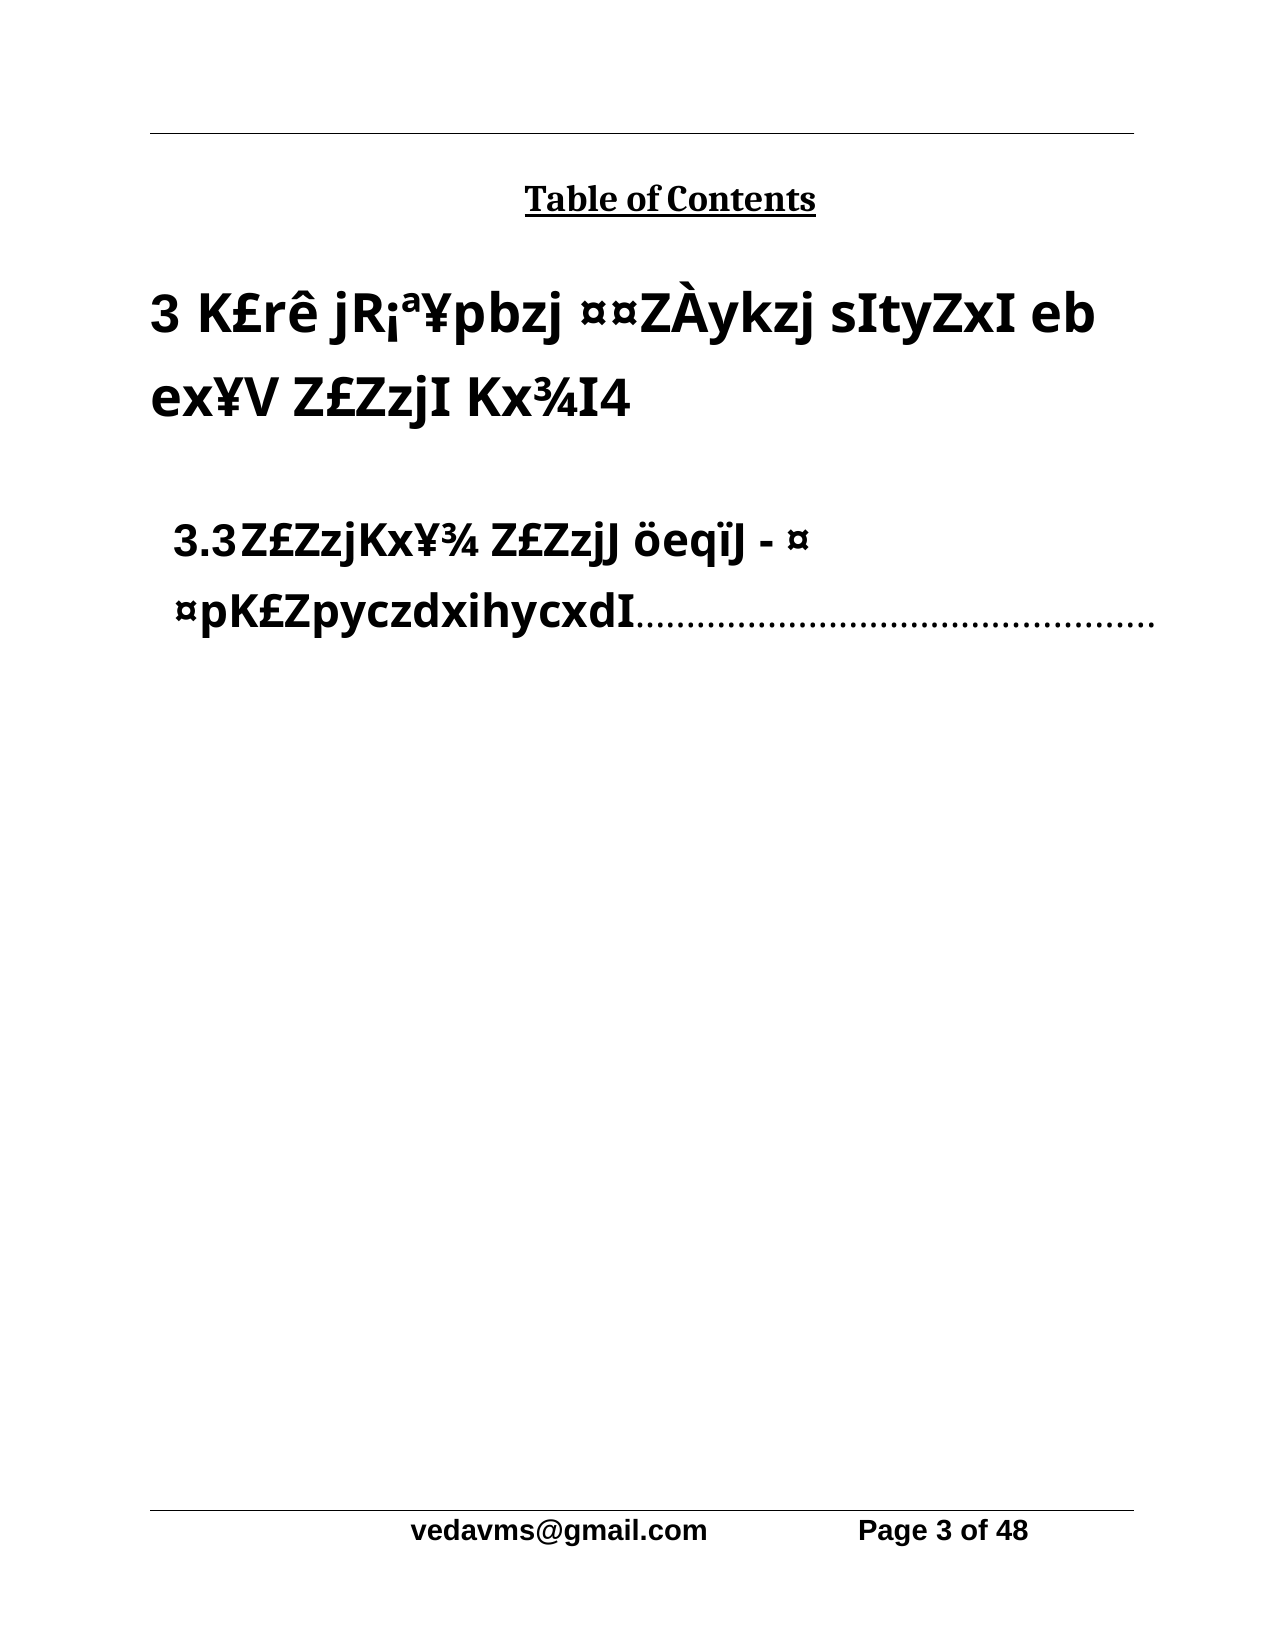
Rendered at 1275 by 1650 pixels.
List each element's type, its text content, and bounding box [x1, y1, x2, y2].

subtitle Table of Contents [150, 178, 1191, 221]
text 3 K£rê jR¡ª¥pbzj ¤¤ZÀykzj sItyZxI eb ex¥V Z£ZzjI Kx¾I 4 [150, 274, 1161, 433]
text 3.3 Z£ZzjKx¥¾ Z£ZzjJ öeqïJ - ¤¤pK£ZpyczdxihycxdI 4 [173, 507, 1146, 641]
